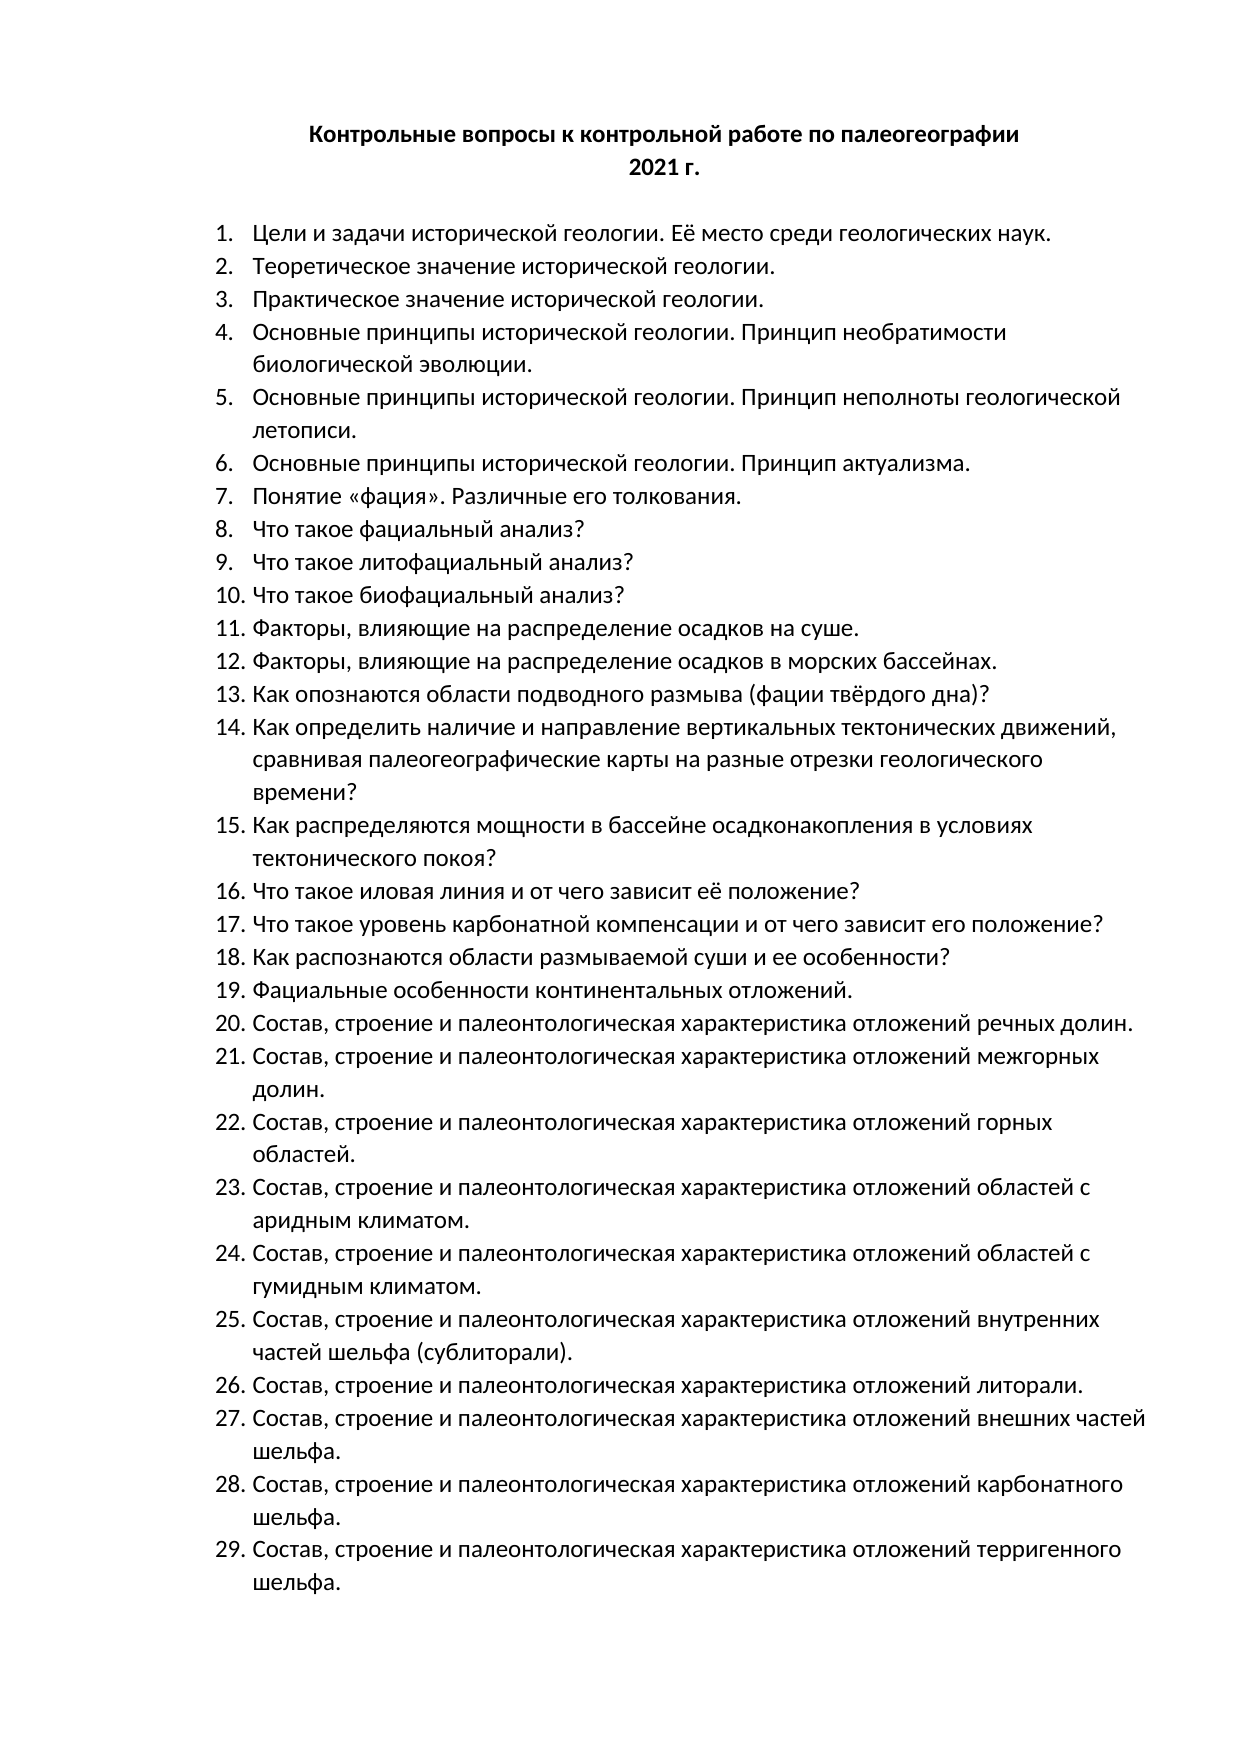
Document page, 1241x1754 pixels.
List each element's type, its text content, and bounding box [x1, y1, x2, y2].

list Состав, строение и палеонтологическая характеристика отложений речных долин. [215, 1007, 1152, 1037]
list Что такое уровень карбонатной компенсации и от чего зависит его положение? [215, 908, 1152, 939]
list Теоретическое значение исторической геологии. [215, 250, 1152, 280]
list Состав, строение и палеонтологическая характеристика отложений карбонатного шельфа. [215, 1468, 1152, 1531]
list Факторы, влияющие на распределение осадков в морских бассейнах. [215, 645, 1152, 675]
list Что такое биофациальный анализ? [215, 579, 1152, 609]
list Состав, строение и палеонтологическая характеристика отложений межгорных долин. [215, 1040, 1152, 1103]
list Состав, строение и палеонтологическая характеристика отложений терригенного шельфа. [215, 1533, 1152, 1597]
text Контрольные вопросы к контрольной работе по палеогеографии [177, 118, 1152, 149]
list Как определить наличие и направление вертикальных тектонических движений, сравнивая палеогеографические карты на разные отрезки геологического времени? [215, 711, 1152, 807]
list Основные принципы исторической геологии. Принцип необратимости биологической эволюции. [215, 316, 1152, 379]
list Состав, строение и палеонтологическая характеристика отложений областей с аридным климатом. [215, 1171, 1152, 1235]
list Как распределяются мощности в бассейне осадконакопления в условиях тектонического покоя? [215, 809, 1152, 873]
list Фациальные особенности континентальных отложений. [215, 974, 1152, 1004]
list Состав, строение и палеонтологическая характеристика отложений литорали. [215, 1369, 1152, 1399]
list Состав, строение и палеонтологическая характеристика отложений горных областей. [215, 1106, 1152, 1169]
list Как опознаются области подводного размыва (фации твёрдого дна)? [215, 678, 1152, 708]
list Состав, строение и палеонтологическая характеристика отложений внешних частей шельфа. [215, 1402, 1152, 1465]
list Состав, строение и палеонтологическая характеристика отложений областей с гумидным климатом. [215, 1237, 1152, 1301]
list Практическое значение исторической геологии. [215, 283, 1152, 313]
list Что такое литофациальный анализ? [215, 546, 1152, 577]
list Понятие «фация». Различные его толкования. [215, 480, 1152, 511]
list Основные принципы исторической геологии. Принцип неполноты геологической летописи. [215, 381, 1152, 445]
list Факторы, влияющие на распределение осадков на суше. [215, 612, 1152, 642]
list Состав, строение и палеонтологическая характеристика отложений внутренних частей шельфа (сублиторали). [215, 1303, 1152, 1367]
list Что такое иловая линия и от чего зависит её положение? [215, 875, 1152, 906]
list Как распознаются области размываемой суши и ее особенности? [215, 941, 1152, 972]
list Что такое фациальный анализ? [215, 513, 1152, 544]
list Основные принципы исторической геологии. Принцип актуализма. [215, 447, 1152, 478]
list Цели и задачи исторической геологии. Её место среди геологических наук. [215, 217, 1152, 247]
text 2021 г. [177, 151, 1152, 182]
